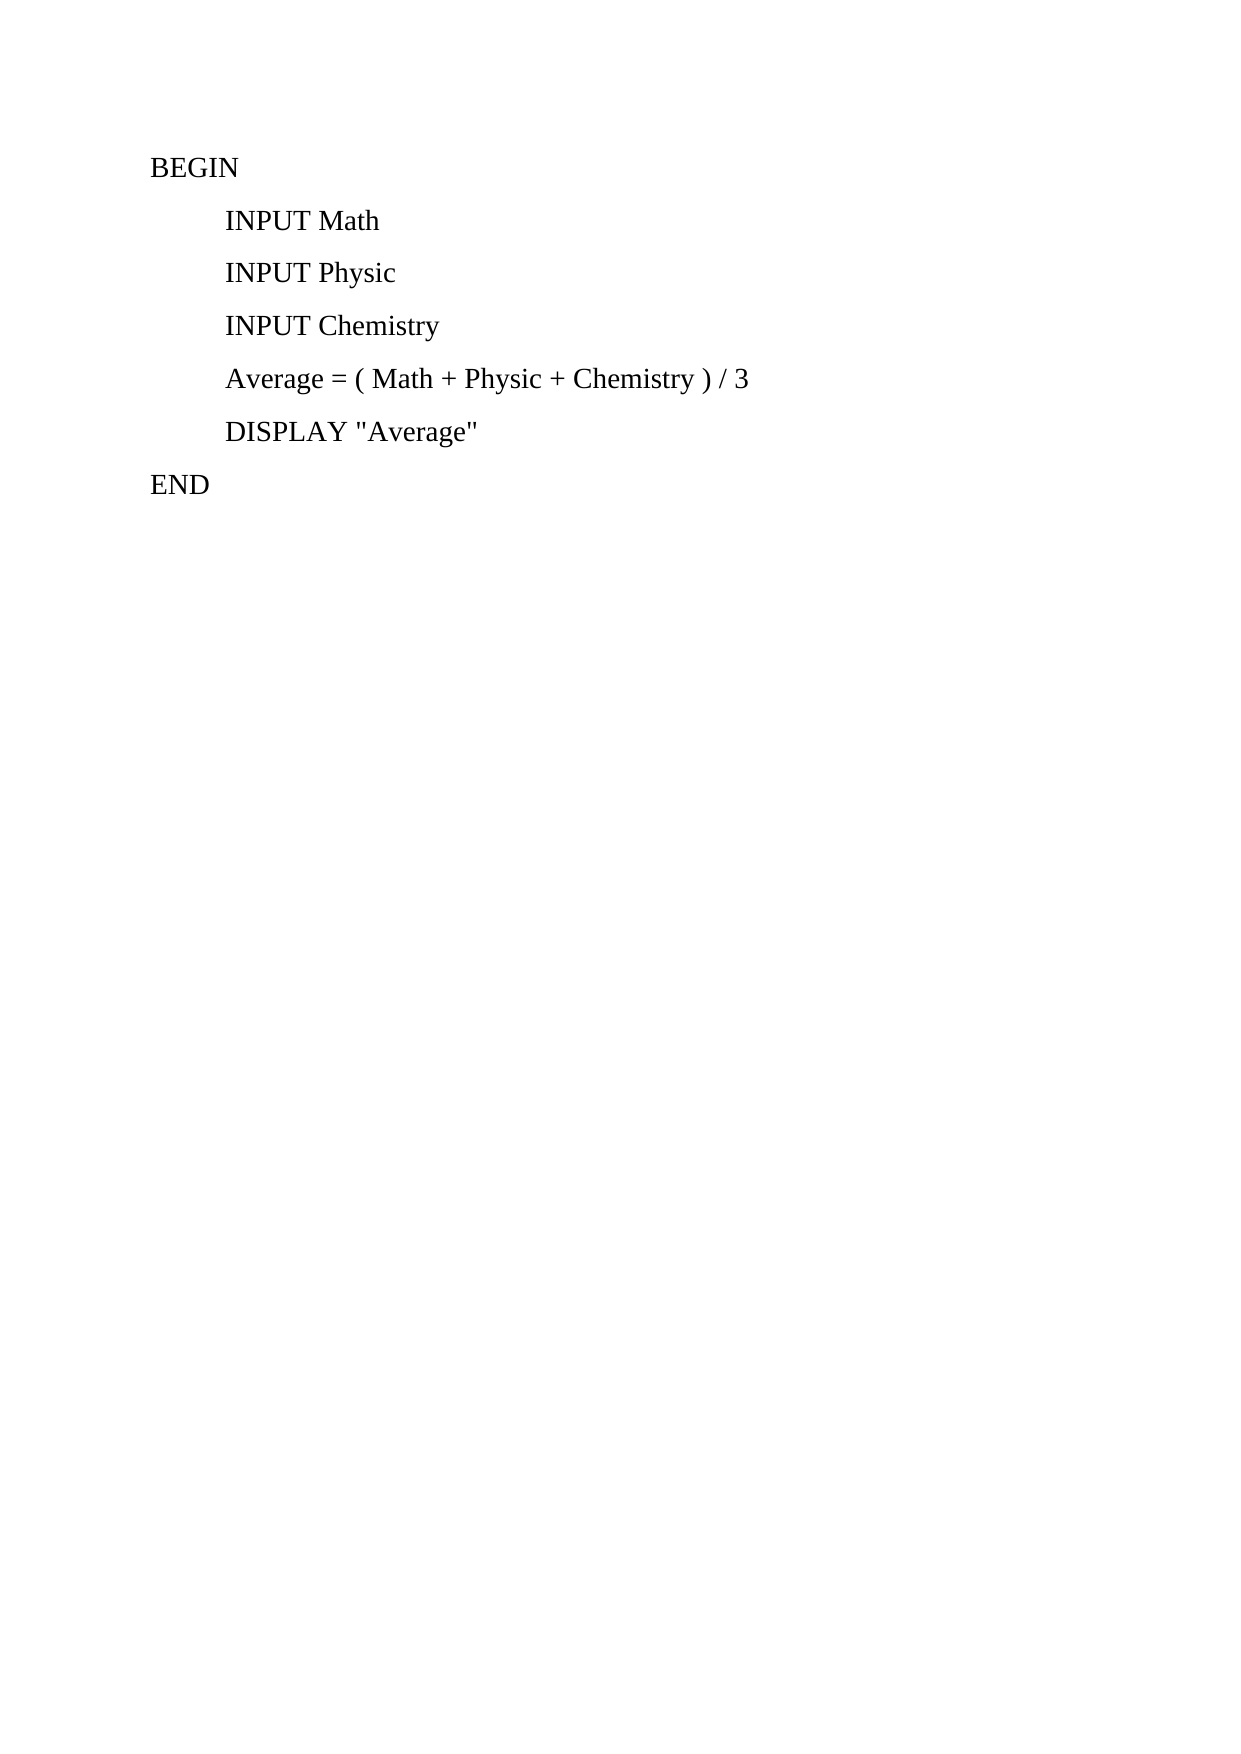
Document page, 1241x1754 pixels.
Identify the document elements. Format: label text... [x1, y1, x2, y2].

text BEGIN [150, 150, 1090, 183]
text Average = ( Math + Physic + Chemistry ) / 3 [150, 361, 1090, 395]
text INPUT Physic [150, 256, 1090, 289]
text END [150, 467, 1090, 500]
text INPUT Chemistry [150, 308, 1090, 342]
text INPUT Math [150, 203, 1090, 236]
text DISPLAY "Average" [150, 414, 1090, 448]
